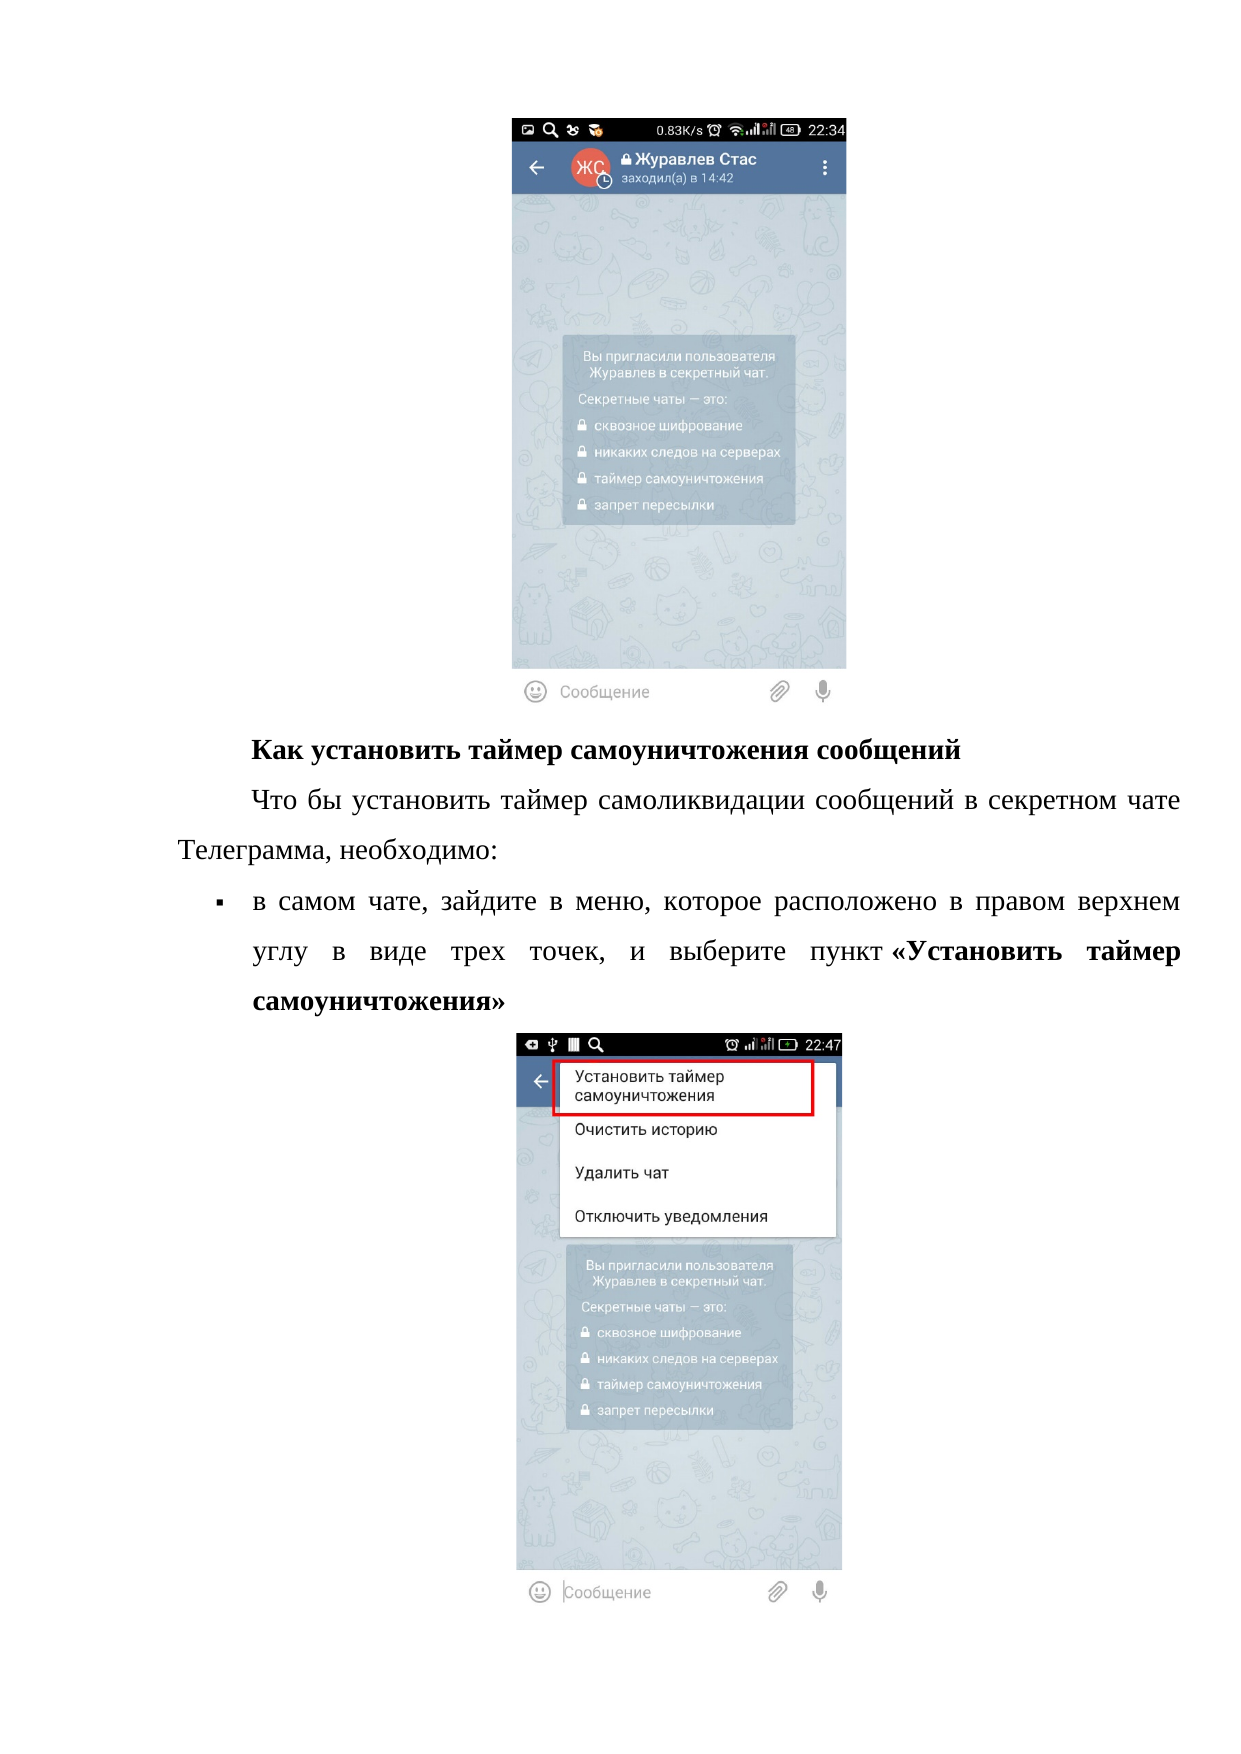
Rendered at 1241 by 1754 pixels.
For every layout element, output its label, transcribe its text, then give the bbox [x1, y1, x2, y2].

picture [516, 1033, 843, 1613]
list в самом чате, зайдите в меню, которое расположено в правом верхнем углу в виде трех точек, и выберите пункт «Установить таймер самоуничтожения» [215, 883, 1181, 1017]
text Что бы установить таймер самоликвидации сообщений в секретном чате Телеграмма, необходимо: [177, 782, 1181, 866]
picture [511, 118, 847, 713]
text Как установить таймер самоуничтожения сообщений [177, 732, 1181, 765]
